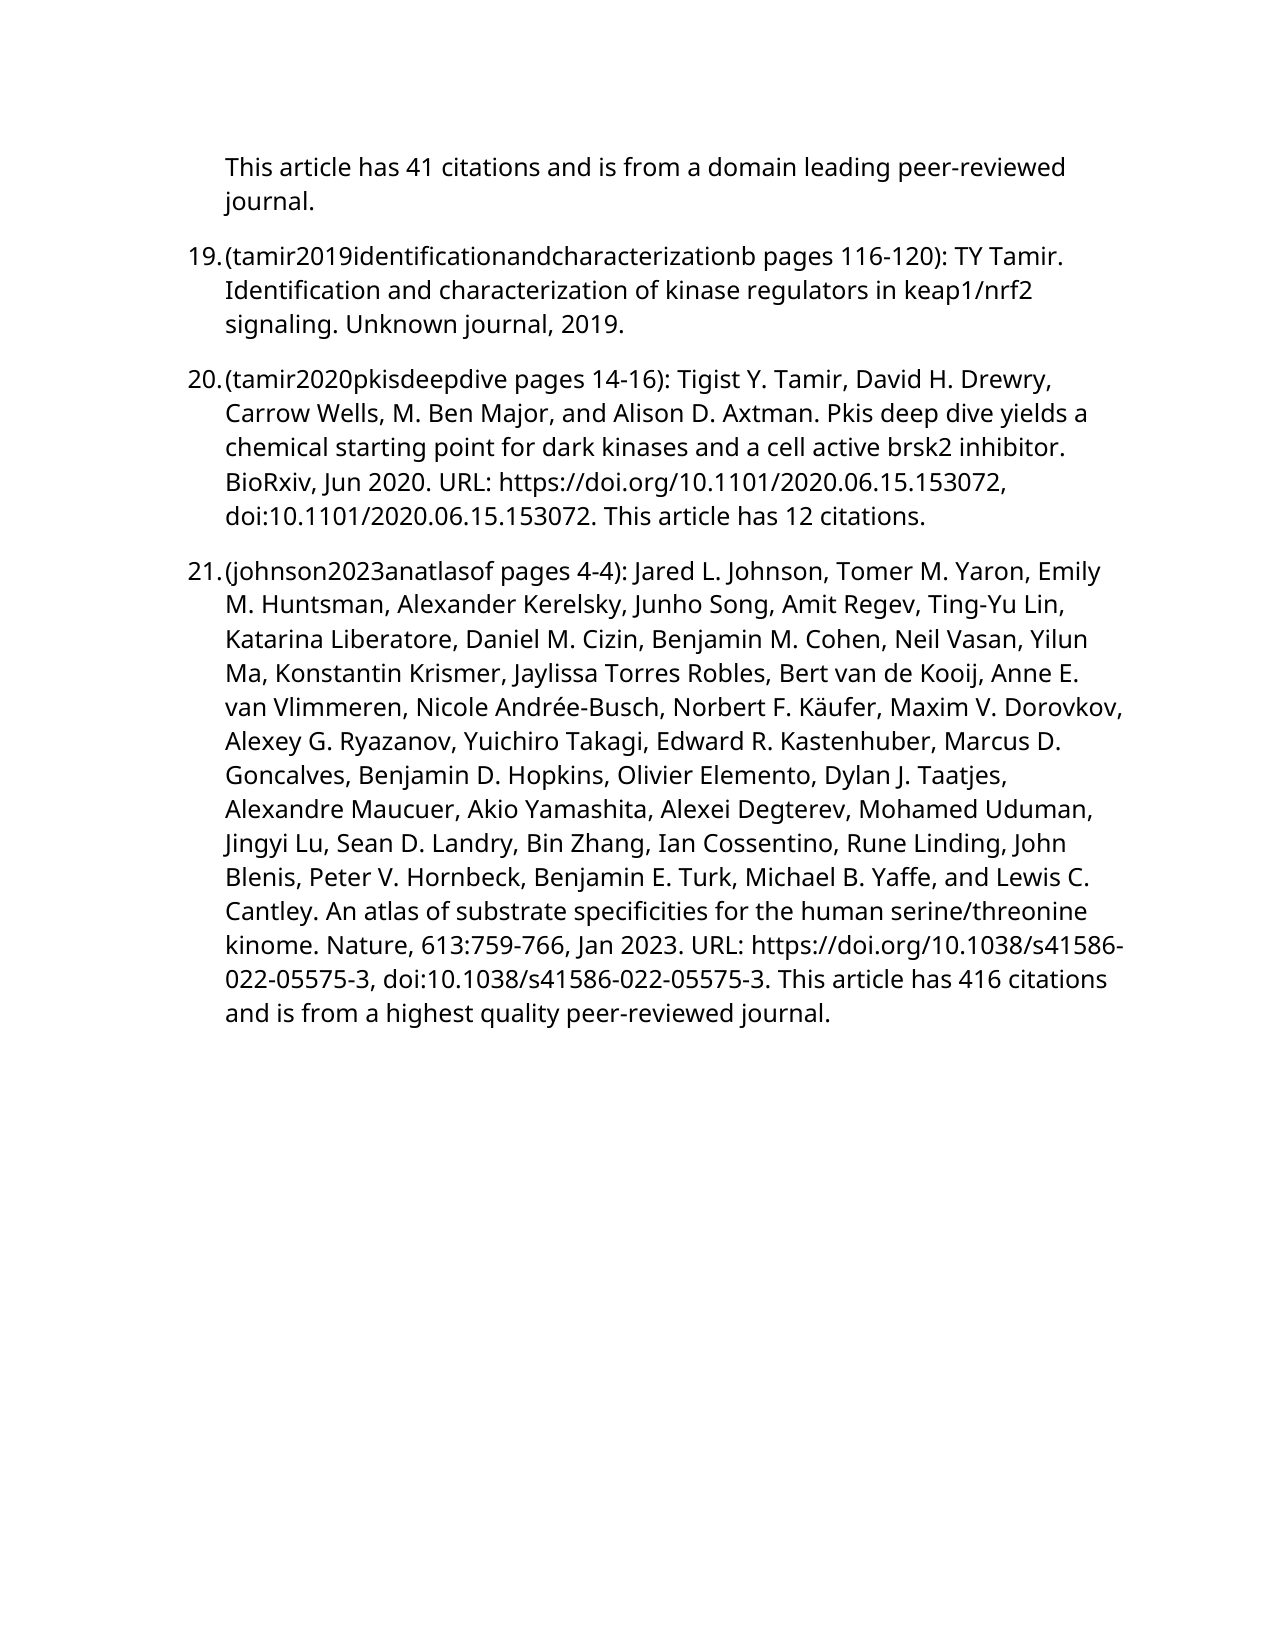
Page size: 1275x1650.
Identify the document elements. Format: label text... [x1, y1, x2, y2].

list (johnson2023anatlasof pages 4-4): Jared L. Johnson, Tomer M. Yaron, Emily M. Huntsman, Alexander Kerelsky, Junho Song, Amit Regev, Ting-Yu Lin, Katarina Liberatore, Daniel M. Cizin, Benjamin M. Cohen, Neil Vasan, Yilun Ma, Konstantin Krismer, Jaylissa Torres Robles, Bert van de Kooij, Anne E. van Vlimmeren, Nicole Andrée-Busch, Norbert F. Käufer, Maxim V. Dorovkov, Alexey G. Ryazanov, Yuichiro Takagi, Edward R. Kastenhuber, Marcus D. Goncalves, Benjamin D. Hopkins, Olivier Elemento, Dylan J. Taatjes, Alexandre Maucuer, Akio Yamashita, Alexei Degterev, Mohamed Uduman, Jingyi Lu, Sean D. Landry, Bin Zhang, Ian Cossentino, Rune Linding, John Blenis, Peter V. Hornbeck, Benjamin E. Turk, Michael B. Yaffe, and Lewis C. Cantley. An atlas of substrate specificities for the human serine/threonine kinome. Nature, 613:759-766, Jan 2023. URL: https://doi.org/10.1038/s41586-022-05575-3, doi:10.1038/s41586-022-05575-3. This article has 416 citations and is from a highest quality peer-reviewed journal. [187, 553, 1125, 1030]
list (tamir2020pkisdeepdive pages 14-16): Tigist Y. Tamir, David H. Drewry, Carrow Wells, M. Ben Major, and Alison D. Axtman. Pkis deep dive yields a chemical starting point for dark kinases and a cell active brsk2 inhibitor. BioRxiv, Jun 2020. URL: https://doi.org/10.1101/2020.06.15.153072, doi:10.1101/2020.06.15.153072. This article has 12 citations. [187, 362, 1125, 532]
list (tamir2019identificationandcharacterizationb pages 116-120): TY Tamir. Identification and characterization of kinase regulators in keap1/nrf2 signaling. Unknown journal, 2019. [187, 239, 1125, 341]
